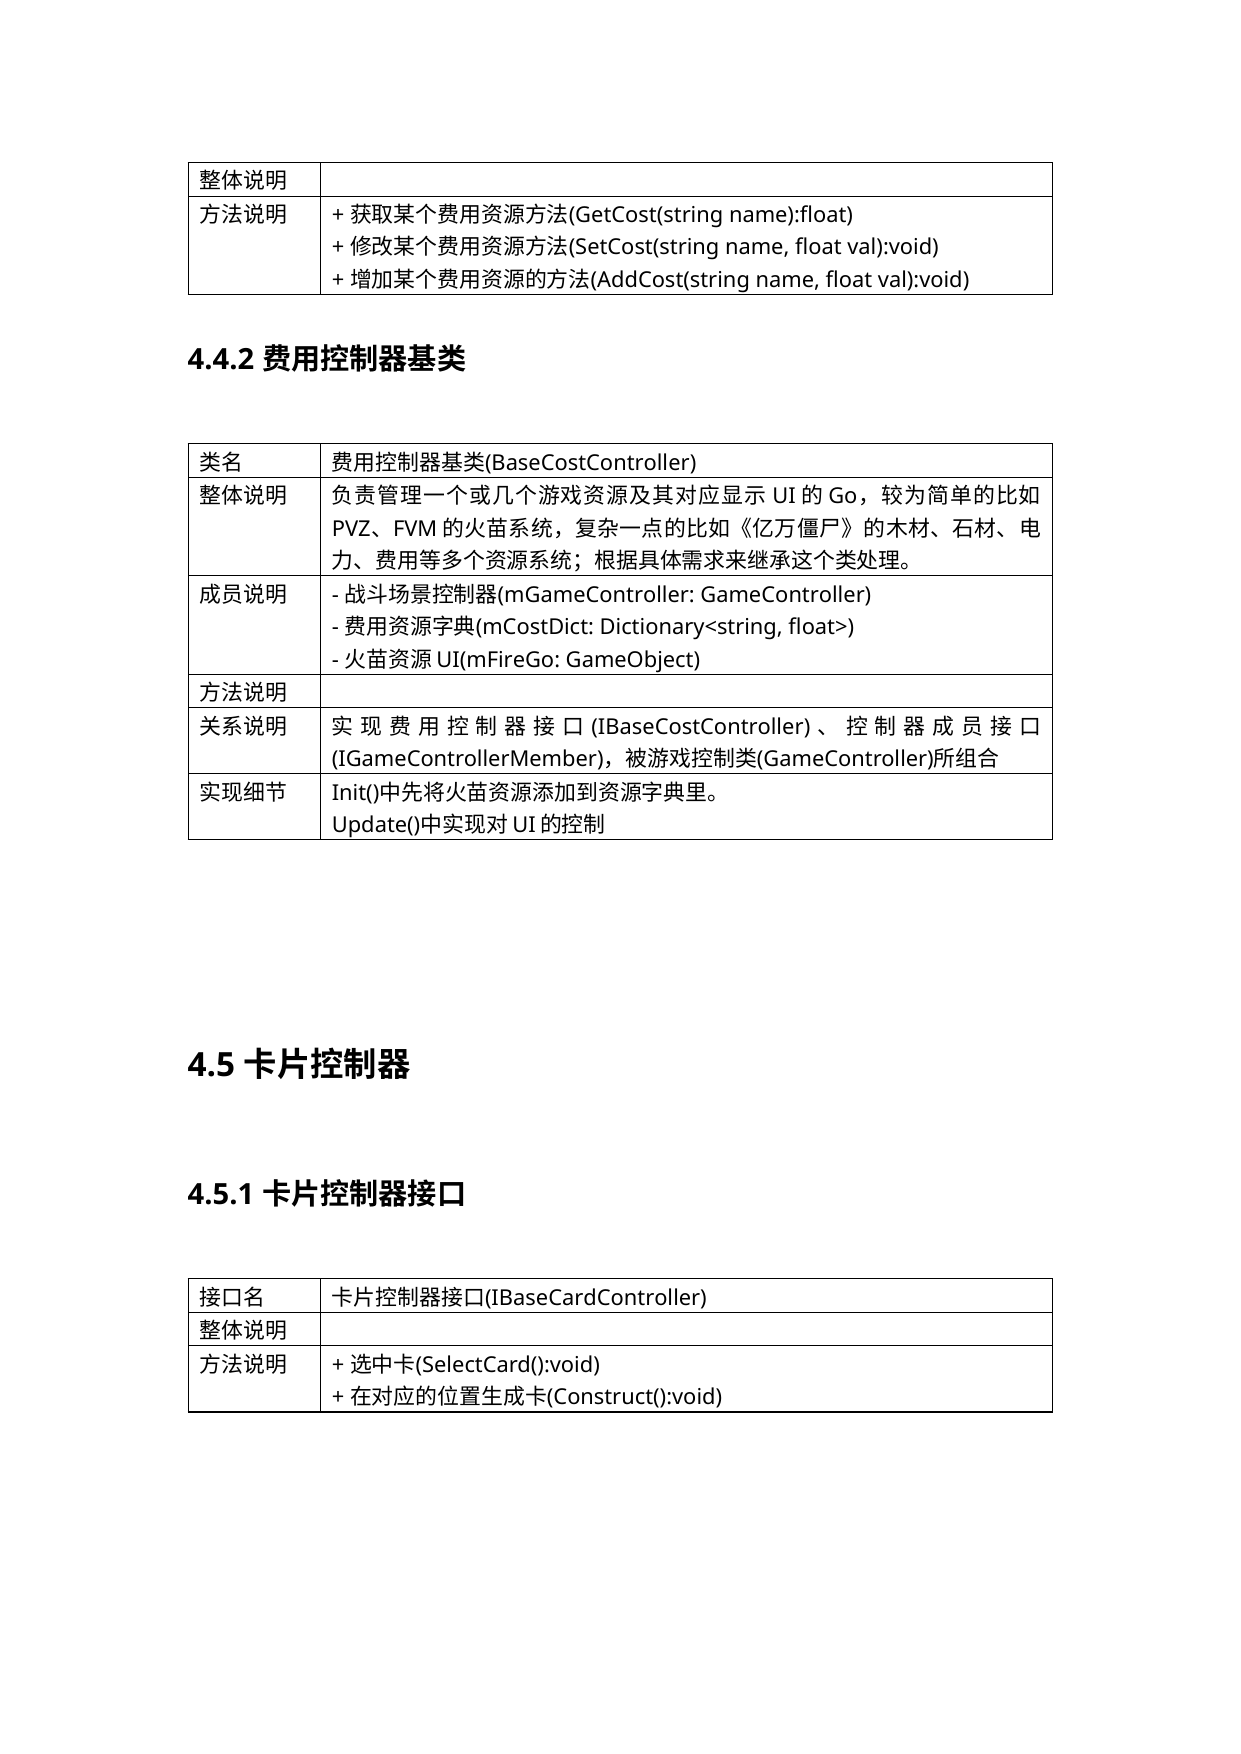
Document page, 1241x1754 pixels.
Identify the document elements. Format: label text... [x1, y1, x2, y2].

table_cell 整体说明 [189, 478, 320, 575]
table_cell 成员说明 [189, 576, 320, 674]
table_cell Init()中先将火苗资源添加到资源字典里。 Update()中实现对UI的控制 [321, 774, 1052, 839]
table_header 费用控制器基类(BaseCostController) [321, 444, 1052, 477]
table_header 类名 [189, 444, 320, 477]
table_cell 方法说明 [189, 1346, 320, 1411]
table_cell 方法说明 [189, 675, 320, 707]
table_header 接口名 [189, 1279, 320, 1312]
table_cell [321, 1313, 1052, 1345]
table_cell 方法说明 [189, 197, 320, 294]
table_cell [321, 675, 1052, 707]
table_cell 实现细节 [189, 774, 320, 839]
table_cell 整体说明 [189, 163, 320, 196]
table_cell 实现费用控制器接口(IBaseCostController)、控制器成员接口(IGameControllerMember)，被游戏控制类(GameController)所组合 [321, 708, 1052, 773]
table_cell 关系说明 [189, 708, 320, 773]
subtitle 4.4.2 费用控制器基类 [187, 324, 1053, 389]
subtitle 4.5 卡片控制器 [187, 1030, 1053, 1095]
table_cell [321, 163, 1052, 196]
table_header 卡片控制器接口(IBaseCardController) [321, 1279, 1052, 1312]
table_cell + 选中卡(SelectCard():void) + 在对应的位置生成卡(Construct():void) [321, 1346, 1052, 1411]
table_cell 整体说明 [189, 1313, 320, 1345]
table_cell - 战斗场景控制器(mGameController: GameController) - 费用资源字典(mCostDict: Dictionary<string, float>) - 火苗资源UI(mFireGo: GameObject) [321, 576, 1052, 674]
subtitle 4.5.1 卡片控制器接口 [187, 1159, 1053, 1224]
table_cell + 获取某个费用资源方法(GetCost(string name):float) + 修改某个费用资源方法(SetCost(string name, float val):void) + 增加某个费用资源的方法(AddCost(string name, float val):void) [321, 197, 1052, 294]
table_cell 负责管理一个或几个游戏资源及其对应显示UI的Go，较为简单的比如PVZ、FVM的火苗系统，复杂一点的比如《亿万僵尸》的木材、石材、电力、费用等多个资源系统；根据具体需求来继承这个类处理。 [321, 478, 1052, 575]
